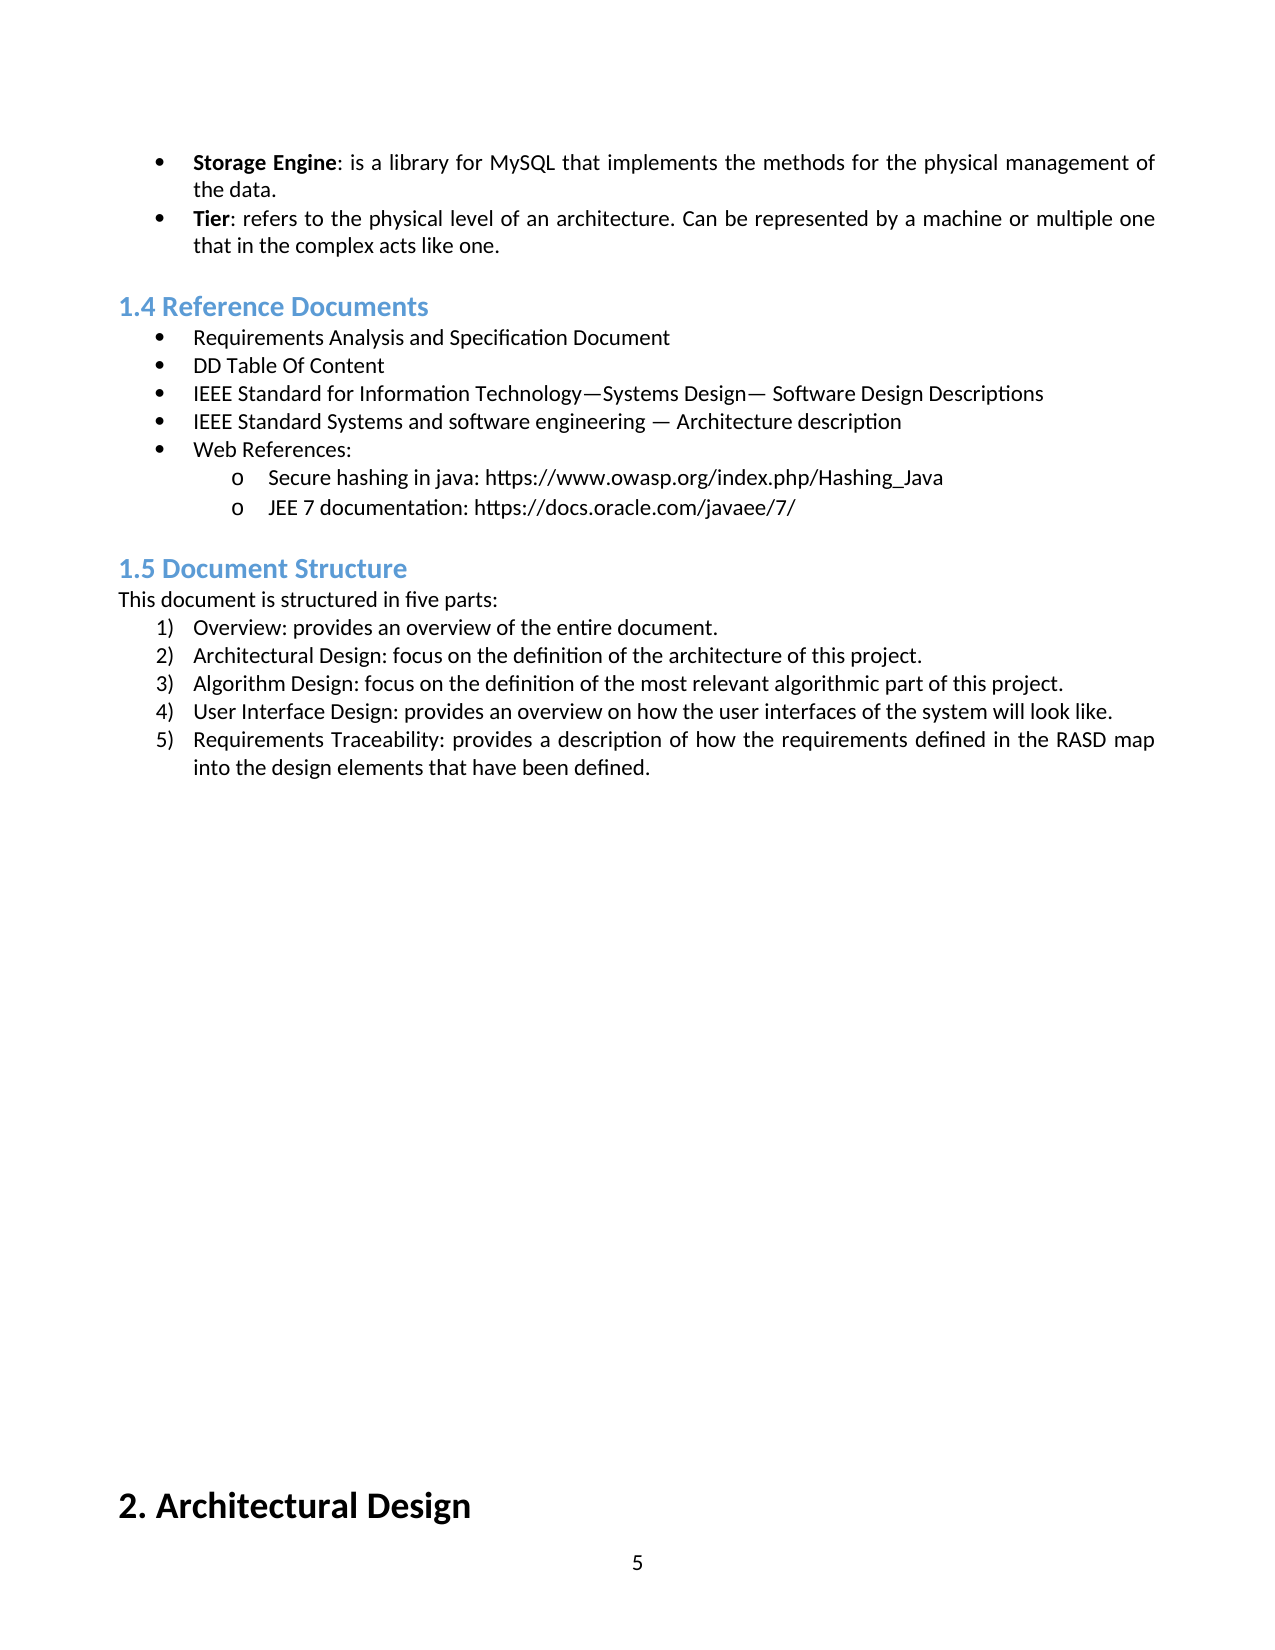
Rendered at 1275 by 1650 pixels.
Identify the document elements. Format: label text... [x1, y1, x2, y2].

list Storage Engine: is a library for MySQL that implements the methods for the physical management of the data. [156, 148, 1157, 204]
list User Interface Design: provides an overview on how the user interfaces of the system will look like. [156, 697, 1157, 726]
text This document is structured in five parts: [118, 585, 1157, 613]
list IEEE Standard Systems and software engineering — Architecture description [156, 407, 1157, 435]
list JEE 7 documentation: https://docs.oracle.com/javaee/7/ [231, 493, 1157, 522]
list Web References: [156, 435, 1157, 463]
list IEEE Standard for Information Technology—Systems Design— Software Design Descriptions [156, 379, 1157, 407]
list Requirements Traceability: provides a description of how the requirements defined in the RASD map into the design elements that have been defined. [156, 726, 1157, 782]
list Secure hashing in java: https://www.owasp.org/index.php/Hashing_Java [231, 463, 1157, 493]
text 2. Architectural Design [118, 1482, 1157, 1528]
list Algorithm Design: focus on the definition of the most relevant algorithmic part of this project. [156, 669, 1157, 697]
list Tier: refers to the physical level of an architecture. Can be represented by a machine or multiple one that in the complex acts like one. [156, 204, 1157, 260]
list DD Table Of Content [156, 351, 1157, 379]
list Requirements Analysis and Specification Document [156, 323, 1157, 351]
text 1.4 Reference Documents [118, 288, 1157, 323]
text 1.5 Document Structure [118, 550, 1157, 585]
list Overview: provides an overview of the entire document. [156, 613, 1157, 641]
list Architectural Design: focus on the definition of the architecture of this project. [156, 641, 1157, 669]
